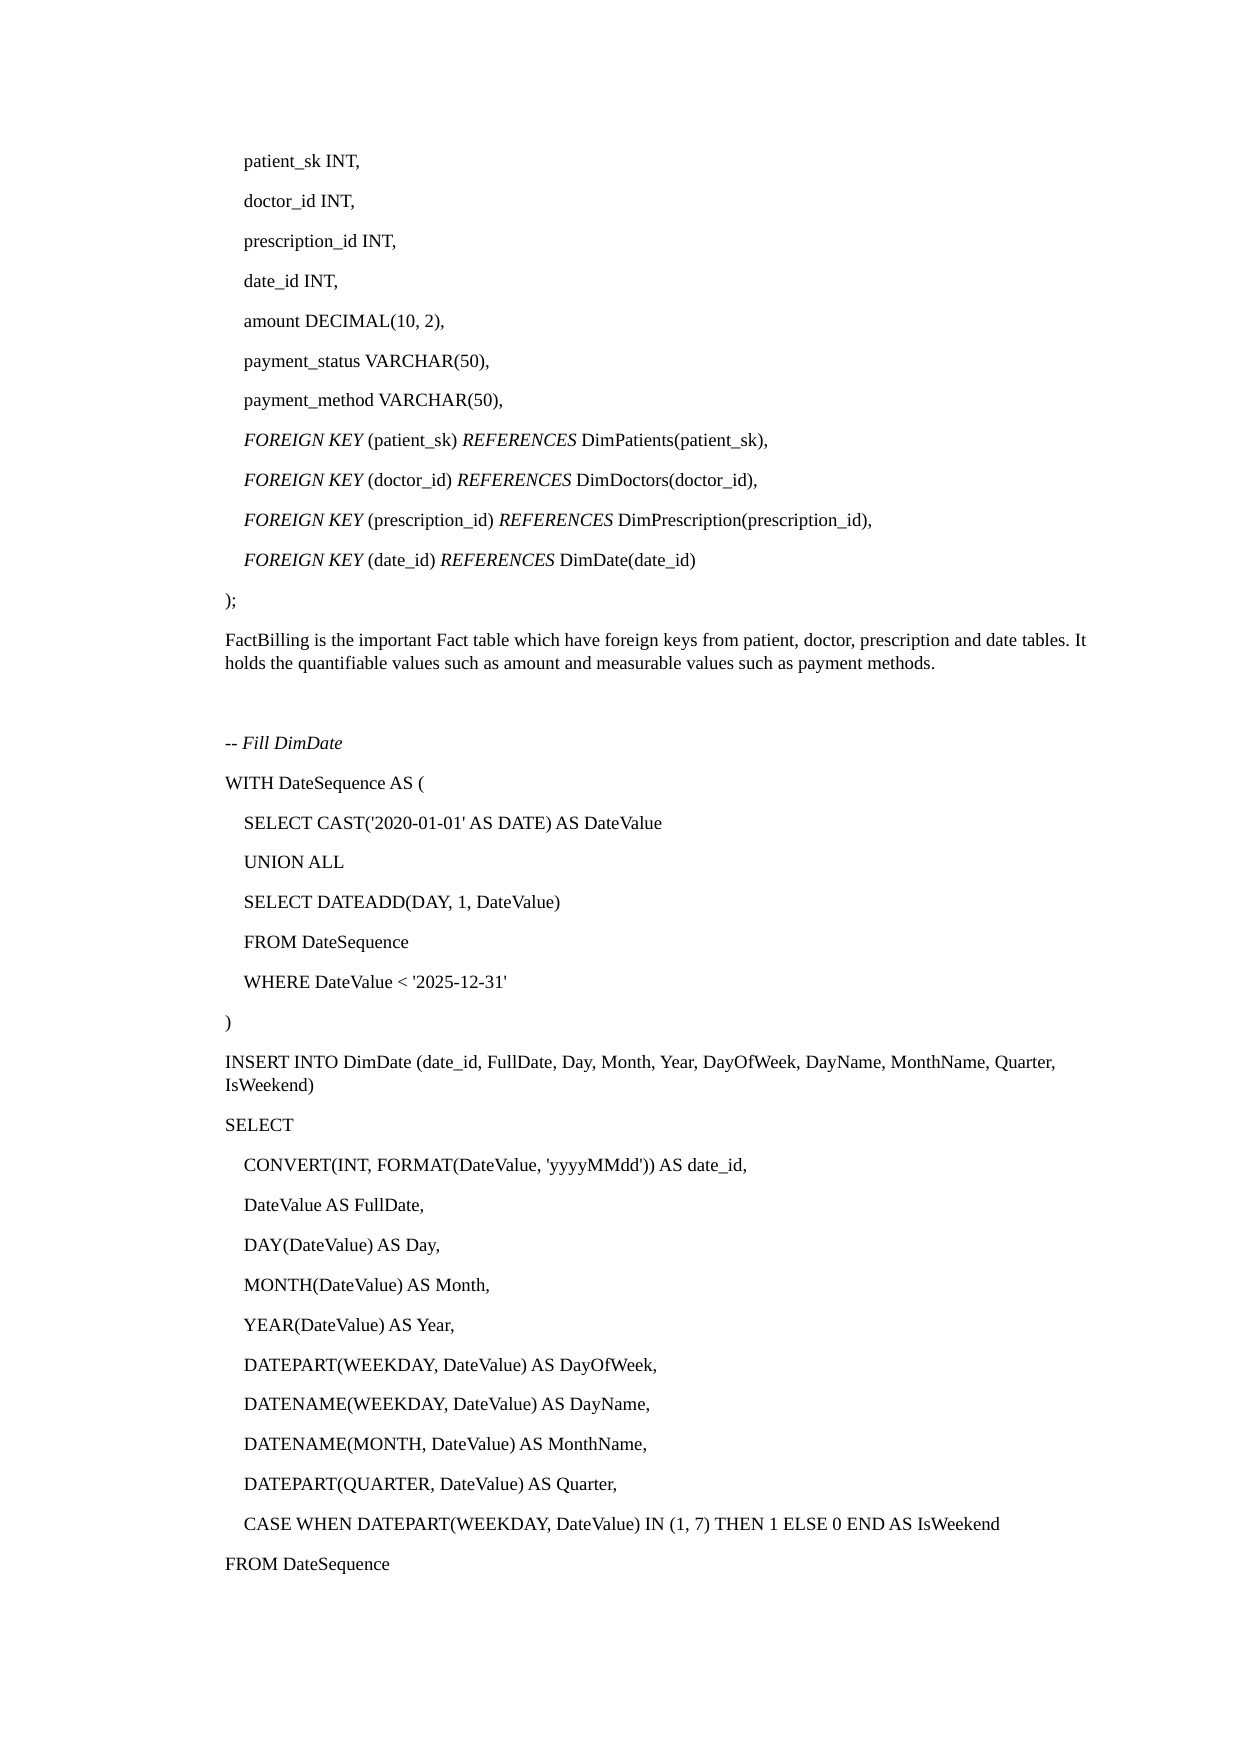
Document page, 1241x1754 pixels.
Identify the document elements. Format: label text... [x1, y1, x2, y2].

text CONVERT(INT, FORMAT(DateValue, 'yyyyMMdd')) AS date_id, [225, 1154, 1090, 1176]
text FROM DateSequence [225, 1553, 1090, 1574]
text SELECT CAST('2020-01-01' AS DATE) AS DateValue [225, 812, 1090, 833]
text ) [225, 1011, 1090, 1033]
text DATEPART(QUARTER, DateValue) AS Quarter, [225, 1473, 1090, 1495]
text SELECT [225, 1114, 1090, 1136]
text YEAR(DateValue) AS Year, [225, 1313, 1090, 1335]
text WHERE DateValue < '2025-12-31' [225, 971, 1090, 993]
text FROM DateSequence [225, 931, 1090, 953]
text amount DECIMAL(10, 2), [225, 309, 1090, 331]
text WITH DateSequence AS ( [225, 772, 1090, 793]
text INSERT INTO DimDate (date_id, FullDate, Day, Month, Year, DayOfWeek, DayName, MonthName, Quarter, IsWeekend) [225, 1051, 1090, 1096]
text DateValue AS FullDate, [225, 1194, 1090, 1215]
text DATENAME(WEEKDAY, DateValue) AS DayName, [225, 1393, 1090, 1415]
text -- Fill DimDate [225, 732, 1090, 753]
text FOREIGN KEY (doctor_id) REFERENCES DimDoctors(doctor_id), [225, 469, 1090, 491]
text payment_status VARCHAR(50), [225, 349, 1090, 371]
text DAY(DateValue) AS Day, [225, 1234, 1090, 1255]
text SELECT DATEADD(DAY, 1, DateValue) [225, 891, 1090, 913]
text FOREIGN KEY (patient_sk) REFERENCES DimPatients(patient_sk), [225, 429, 1090, 451]
text date_id INT, [225, 270, 1090, 291]
text FOREIGN KEY (prescription_id) REFERENCES DimPrescription(prescription_id), [225, 509, 1090, 531]
text DATENAME(MONTH, DateValue) AS MonthName, [225, 1433, 1090, 1455]
text FOREIGN KEY (date_id) REFERENCES DimDate(date_id) [225, 549, 1090, 571]
text UNION ALL [225, 851, 1090, 873]
text ); [225, 589, 1090, 610]
text CASE WHEN DATEPART(WEEKDAY, DateValue) IN (1, 7) THEN 1 ELSE 0 END AS IsWeekend [225, 1513, 1090, 1534]
text DATEPART(WEEKDAY, DateValue) AS DayOfWeek, [225, 1353, 1090, 1375]
text prescription_id INT, [225, 230, 1090, 251]
text FactBilling is the important Fact table which have foreign keys from patient, doctor, prescription and date tables. It holds the quantifiable values such as amount and measurable values such as payment methods. [225, 629, 1090, 673]
text payment_method VARCHAR(50), [225, 389, 1090, 411]
text doctor_id INT, [225, 190, 1090, 211]
text MONTH(DateValue) AS Month, [225, 1274, 1090, 1295]
text patient_sk INT, [225, 150, 1090, 172]
